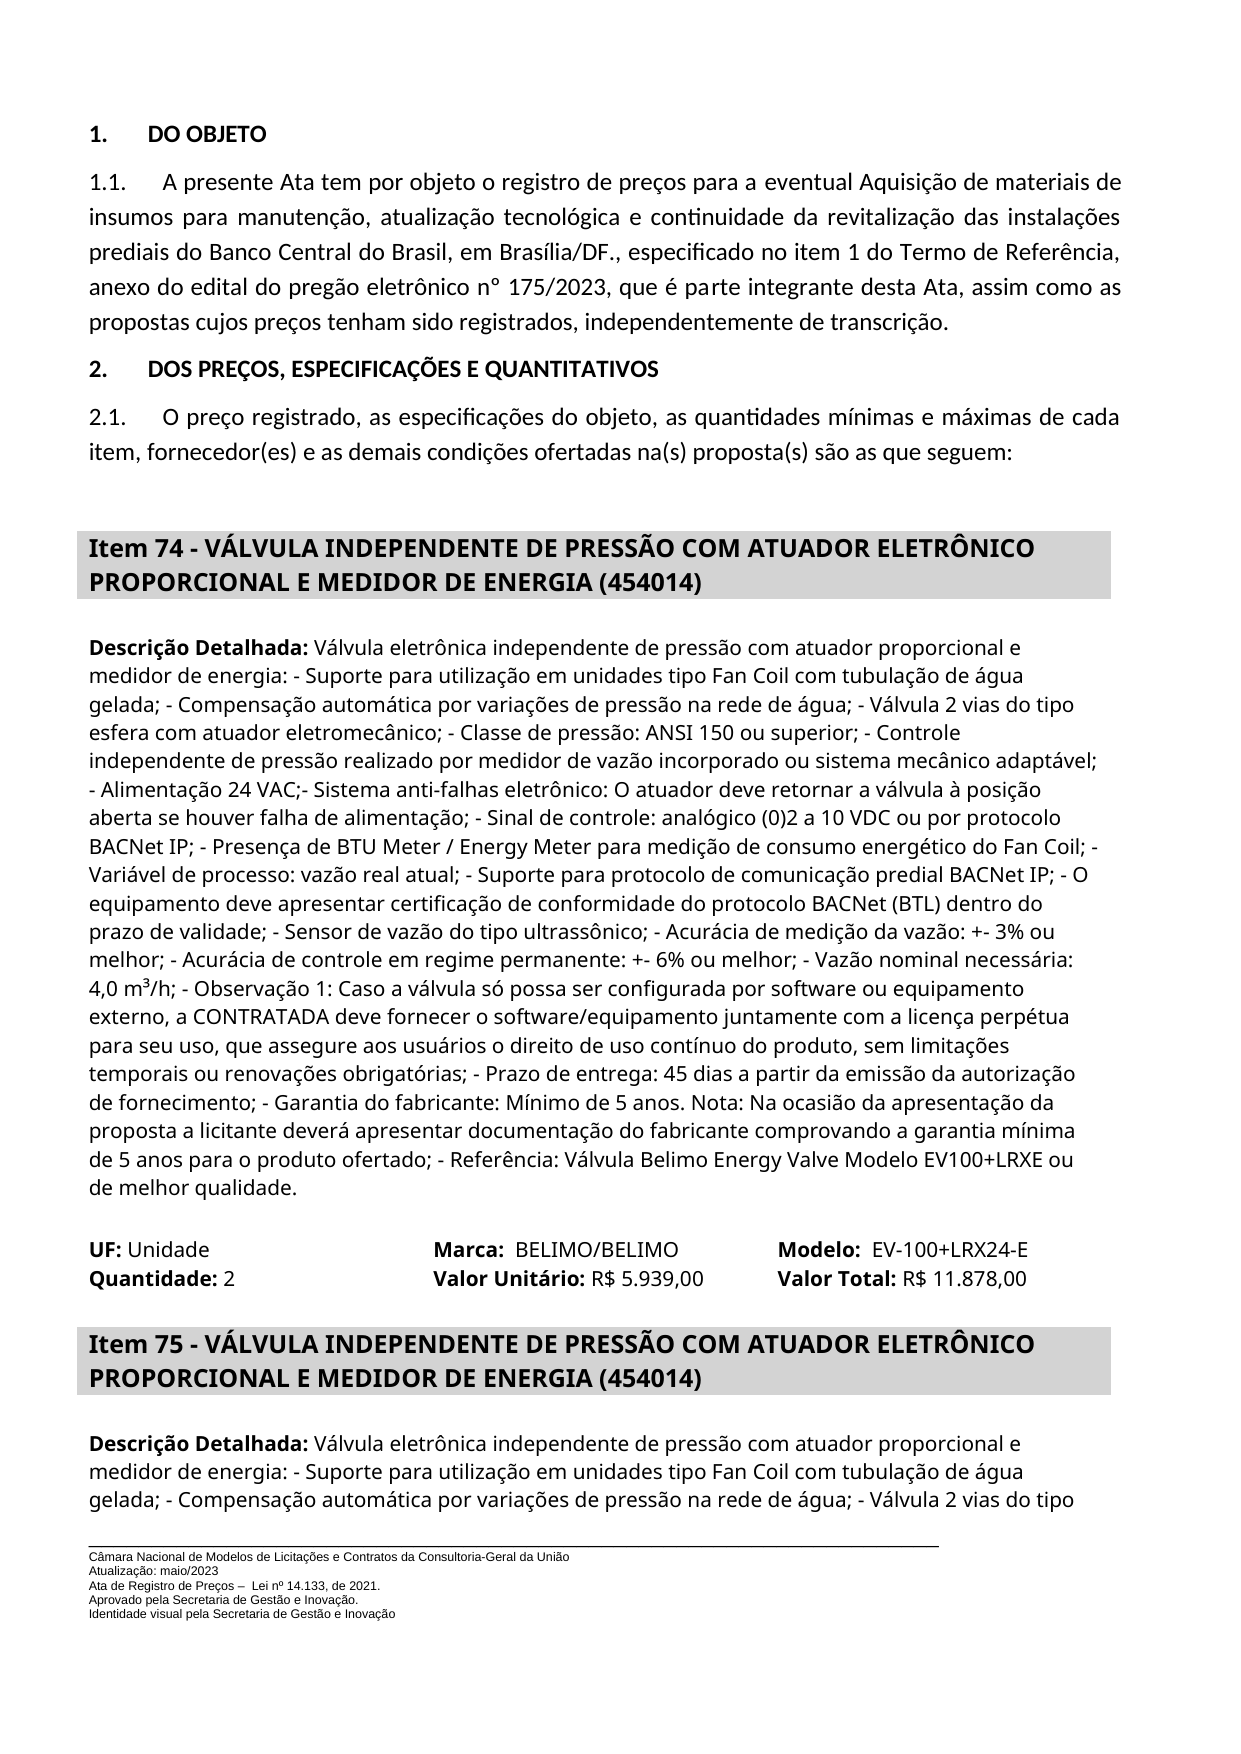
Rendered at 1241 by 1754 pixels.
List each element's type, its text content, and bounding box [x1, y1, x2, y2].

table_cell Valor Unitário: R$ 5.939,00 [422, 1264, 766, 1327]
table_cell Item 75 - VÁLVULA INDEPENDENTE DE PRESSÃO COM ATUADOR ELETRÔNICO PROPORCIONAL E MEDIDOR DE ENERGIA (454014) [77, 1327, 1111, 1395]
table_cell Marca: BELIMO/BELIMO [422, 1236, 766, 1264]
list A presente Ata tem por objeto o registro de preços para a eventual Aquisição de materiais de insumos para manutenção, atualização tecnológica e continuidade da revitalização das instalações prediais do Banco Central do Brasil, em Brasília/DF., especificado no item 1 do Termo de Referência, anexo do edital do pregão eletrônico nº 175/2023, que é parte integrante desta Ata, assim como as propostas cujos preços tenham sido registrados, independentemente de transcrição. [88, 166, 1122, 336]
list O preço registrado, as especificações do objeto, as quantidades mínimas e máximas de cada item, fornecedor(es) e as demais condições ofertadas na(s) proposta(s) são as que seguem: [88, 401, 1122, 466]
table_cell Quantidade: 2 [77, 1264, 422, 1327]
table_cell Descrição Detalhada: Válvula eletrônica independente de pressão com atuador proporcional e medidor de energia: - Suporte para utilização em unidades tipo Fan Coil com tubulação de água gelada; - Compensação automática por variações de pressão na rede de água; - Válvula 2 vias do tipo esfera com atuador eletromecânico; - Classe de pressão: ANSI 150 ou superior; - Controle independente de pressão realizado por medidor de vazão incorporado ou sistema mecânico adaptável; - Alimentação 24 VAC;- Sistema anti-falhas eletrônico: O atuador deve retornar a válvula à posição aberta se houver falha de alimentação; - Sinal de controle: analógico (0)2 a 10 VDC ou por protocolo BACNet IP; - Presença de BTU Meter / Energy Meter para medição de consumo energético do Fan Coil; - Variável de processo: vazão real atual; - Suporte para protocolo de comunicação predial BACNet IP; - O equipamento deve apresentar certificação de conformidade do protocolo BACNet (BTL) dentro do prazo de validade; - Sensor de vazão do tipo ultrassônico; - Acurácia de medição da vazão: +- 3% ou melhor; - Acurácia de controle em regime permanente: +- 6% ou melhor; - Vazão nominal necessária: 4,0 m³/h; - Observação 1: Caso a válvula só possa ser configurada por software ou equipamento externo, a CONTRATADA deve fornecer o software/equipamento juntamente com a licença perpétua para seu uso, que assegure aos usuários o direito de uso contínuo do produto, sem limitações temporais ou renovações obrigatórias; - Prazo de entrega: 45 dias a partir da emissão da autorização de fornecimento; - Garantia do fabricante: Mínimo de 5 anos. Nota: Na ocasião da apresentação da proposta a licitante deverá apresentar documentação do fabricante comprovando a garantia mínima de 5 anos para o produto ofertado; - Referência: Válvula Belimo Energy Valve Modelo EV100+LRXE ou de melhor qualidade. [77, 599, 1111, 1236]
table_cell Modelo: EV-100+LRX24-E [766, 1236, 1111, 1264]
table_header Item 74 - VÁLVULA INDEPENDENTE DE PRESSÃO COM ATUADOR ELETRÔNICO PROPORCIONAL E MEDIDOR DE ENERGIA (454014) [77, 531, 1111, 599]
list DOS PREÇOS, ESPECIFICAÇÕES E QUANTITATIVOS [88, 353, 1122, 384]
table_cell UF: Unidade [77, 1236, 422, 1264]
list DO OBJETO [88, 118, 1122, 149]
table_cell Valor Total: R$ 11.878,00 [766, 1264, 1111, 1327]
